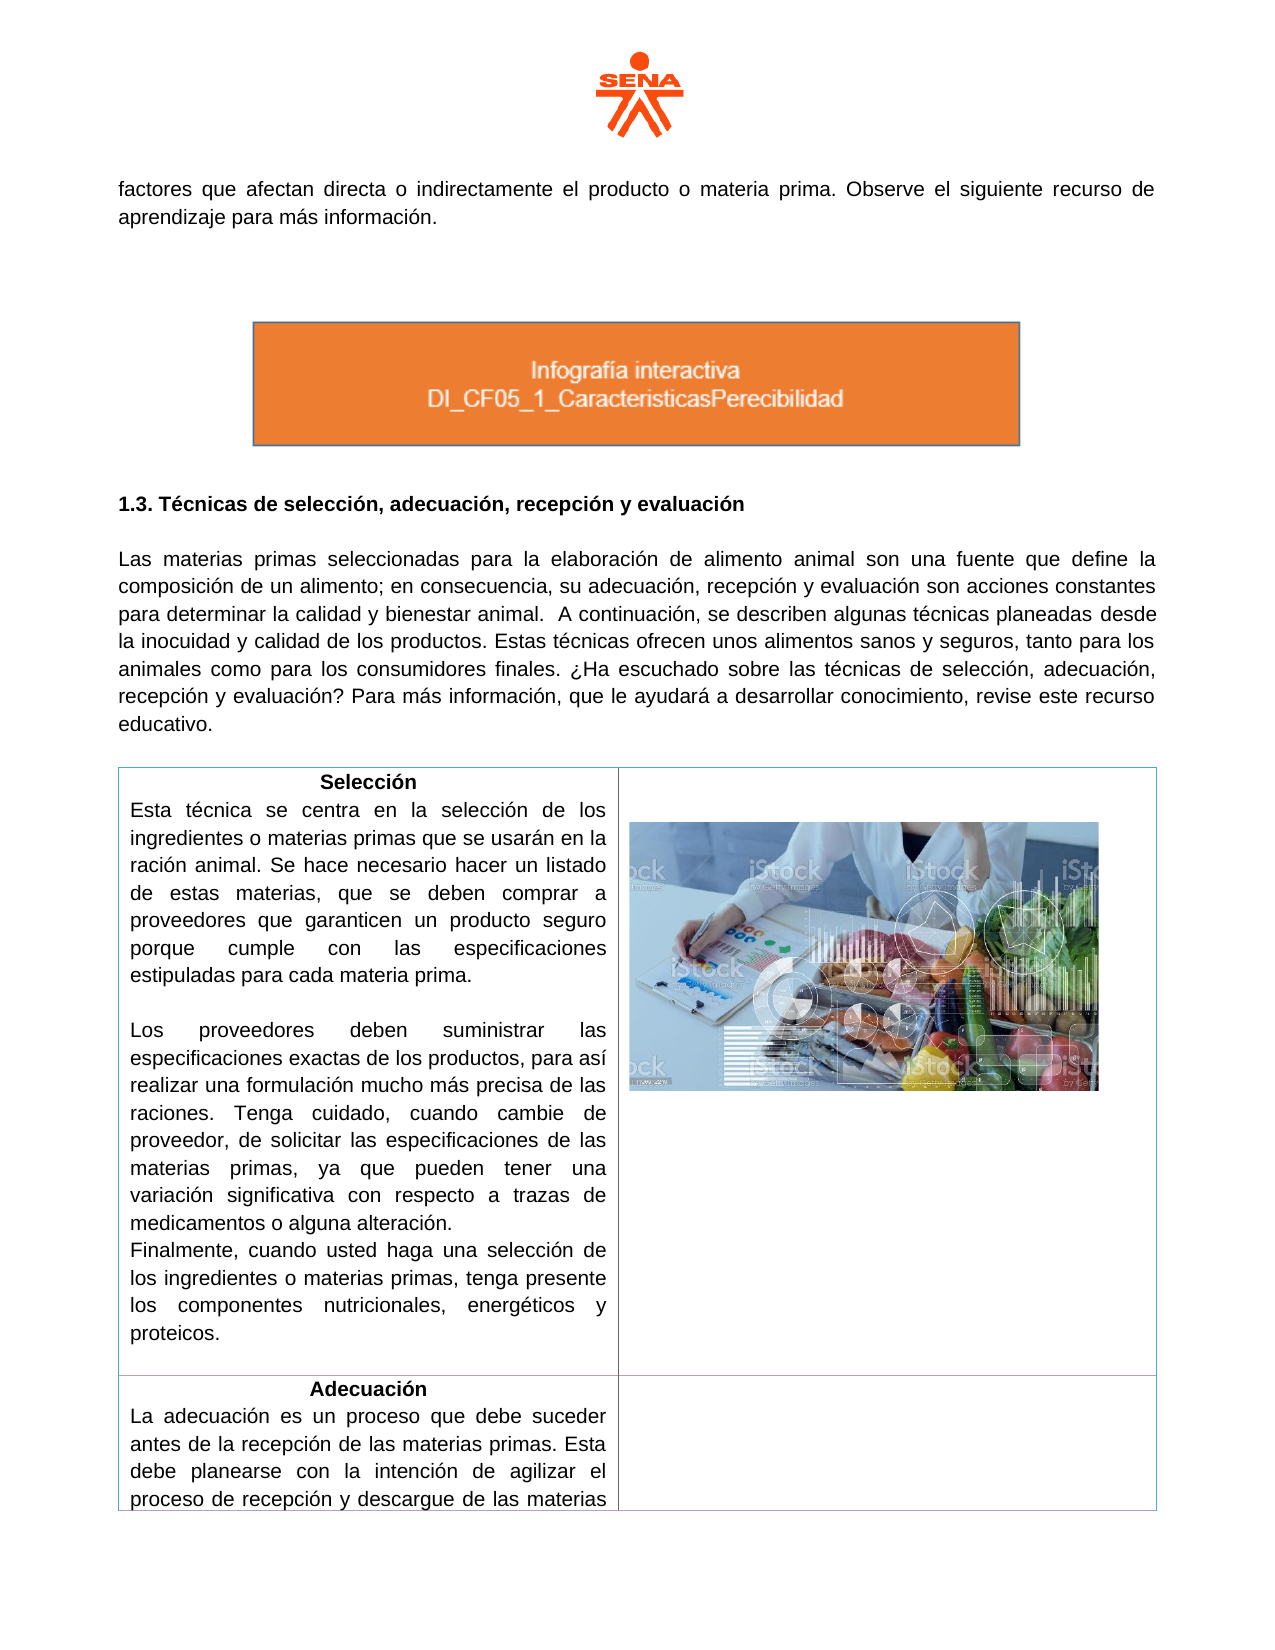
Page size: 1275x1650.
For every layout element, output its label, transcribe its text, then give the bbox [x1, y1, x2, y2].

table_header Selección Esta técnica se centra en la selección de los ingredientes o materias primas que se usarán en la ración animal. Se hace necesario hacer un listado de estas materias, que se deben comprar a proveedores que garanticen un producto seguro porque cumple con las especificaciones estipuladas para cada materia prima. Los proveedores deben suministrar las especificaciones exactas de los productos, para así realizar una formulación mucho más precisa de las raciones. Tenga cuidado, cuando cambie de proveedor, de solicitar las especificaciones de las materias primas, ya que pueden tener una variación significativa con respecto a trazas de medicamentos o alguna alteración. Finalmente, cuando usted haga una selección de los ingredientes o materias primas, tenga presente los componentes nutricionales, energéticos y proteicos. [119, 768, 618, 1375]
text Las materias primas seleccionadas para la elaboración de alimento animal son una fuente que define la composición de un alimento; en consecuencia, su adecuación, recepción y evaluación son acciones constantes para determinar la calidad y bienestar animal. A continuación, se describen algunas técnicas planeadas desde la inocuidad y calidad de los productos. Estas técnicas ofrecen unos alimentos sanos y seguros, tanto para los animales como para los consumidores finales. ¿Ha escuchado sobre las técnicas de selección, adecuación, recepción y evaluación? Para más información, que le ayudará a desarrollar conocimiento, revise este recurso educativo. [118, 547, 1157, 736]
picture [242, 314, 1033, 456]
table_header [619, 768, 1156, 1375]
text 1.3. Técnicas de selección, adecuación, recepción y evaluación [118, 492, 1157, 516]
table_cell [619, 1376, 1156, 1510]
picture [585, 48, 690, 142]
picture [629, 822, 1099, 1091]
